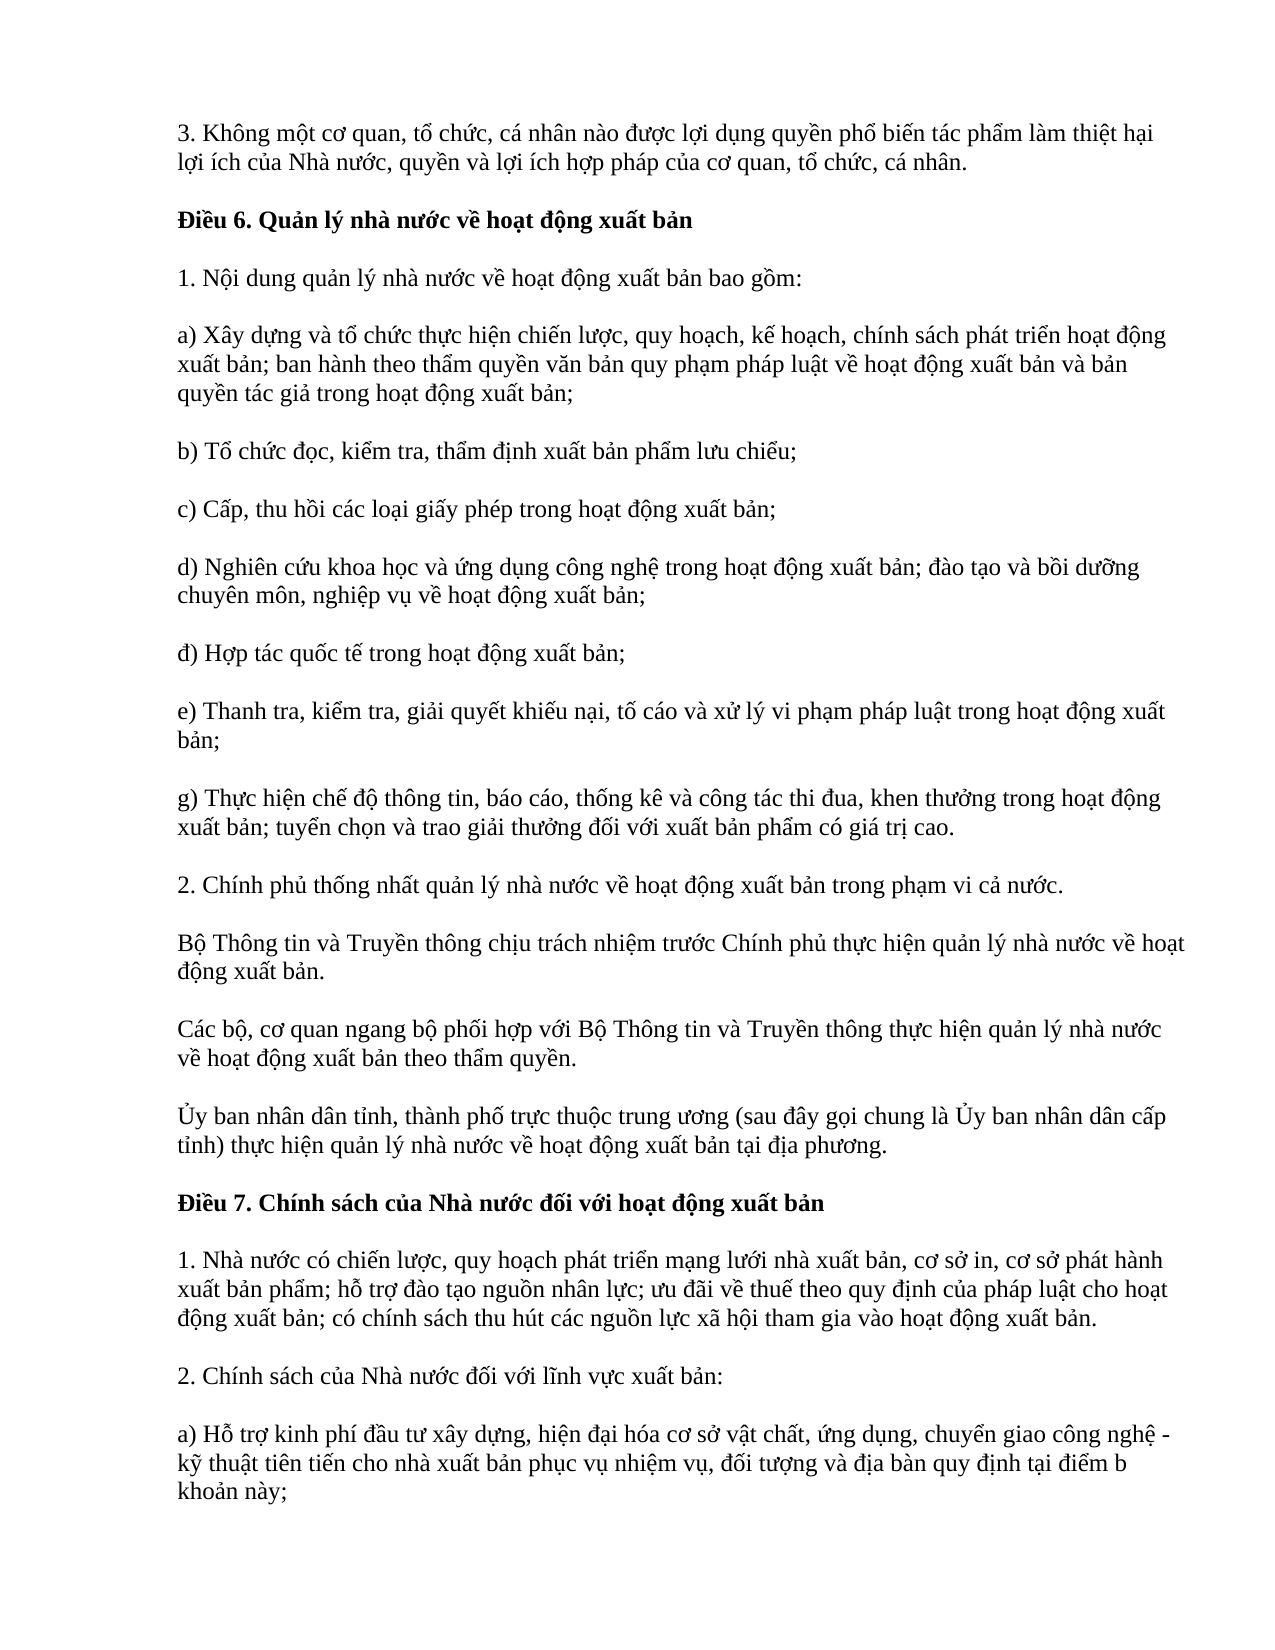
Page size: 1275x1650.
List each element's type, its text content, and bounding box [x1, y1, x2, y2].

text 3. Không một cơ quan, tổ chức, cá nhân nào được lợi dụng quyền phổ biến tác phẩm làm thiệt hại lợi ích của Nhà nước, quyền và lợi ích hợp pháp của cơ quan, tổ chức, cá nhân. [177, 118, 1186, 176]
text d) Nghiên cứu khoa học và ứng dụng công nghệ trong hoạt động xuất bản; đào tạo và bồi dưỡng chuyên môn, nghiệp vụ về hoạt động xuất bản; [177, 552, 1186, 609]
text Các bộ, cơ quan ngang bộ phối hợp với Bộ Thông tin và Truyền thông thực hiện quản lý nhà nước về hoạt động xuất bản theo thẩm quyền. [177, 1014, 1186, 1072]
text 1. Nhà nước có chiến lược, quy hoạch phát triển mạng lưới nhà xuất bản, cơ sở in, cơ sở phát hành xuất bản phẩm; hỗ trợ đào tạo nguồn nhân lực; ưu đãi về thuế theo quy định của pháp luật cho hoạt động xuất bản; có chính sách thu hút các nguồn lực xã hội tham gia vào hoạt động xuất bản. [177, 1246, 1186, 1332]
text 1. Nội dung quản lý nhà nước về hoạt động xuất bản bao gồm: [177, 263, 1186, 291]
text Ủy ban nhân dân tỉnh, thành phố trực thuộc trung ương (sau đây gọi chung là Ủy ban nhân dân cấp tỉnh) thực hiện quản lý nhà nước về hoạt động xuất bản tại địa phương. [177, 1101, 1186, 1158]
text 2. Chính phủ thống nhất quản lý nhà nước về hoạt động xuất bản trong phạm vi cả nước. [177, 870, 1186, 898]
text Điều 6. Quản lý nhà nước về hoạt động xuất bản [177, 205, 1186, 233]
text b) Tổ chức đọc, kiểm tra, thẩm định xuất bản phẩm lưu chiểu; [177, 436, 1186, 465]
text e) Thanh tra, kiểm tra, giải quyết khiếu nại, tố cáo và xử lý vi phạm pháp luật trong hoạt động xuất bản; [177, 696, 1186, 754]
text a) Hỗ trợ kinh phí đầu tư xây dựng, hiện đại hóa cơ sở vật chất, ứng dụng, chuyển giao công nghệ - kỹ thuật tiên tiến cho nhà xuất bản phục vụ nhiệm vụ, đối tượng và địa bàn quy định tại điểm b khoản này; [177, 1419, 1186, 1505]
text Bộ Thông tin và Truyền thông chịu trách nhiệm trước Chính phủ thực hiện quản lý nhà nước về hoạt động xuất bản. [177, 928, 1186, 985]
text 2. Chính sách của Nhà nước đối với lĩnh vực xuất bản: [177, 1361, 1186, 1390]
text Điều 7. Chính sách của Nhà nước đối với hoạt động xuất bản [177, 1188, 1186, 1216]
text c) Cấp, thu hồi các loại giấy phép trong hoạt động xuất bản; [177, 494, 1186, 523]
text a) Xây dựng và tổ chức thực hiện chiến lược, quy hoạch, kế hoạch, chính sách phát triển hoạt động xuất bản; ban hành theo thẩm quyền văn bản quy phạm pháp luật về hoạt động xuất bản và bản quyền tác giả trong hoạt động xuất bản; [177, 321, 1186, 407]
text đ) Hợp tác quốc tế trong hoạt động xuất bản; [177, 638, 1186, 667]
text g) Thực hiện chế độ thông tin, báo cáo, thống kê và công tác thi đua, khen thưởng trong hoạt động xuất bản; tuyển chọn và trao giải thưởng đối với xuất bản phẩm có giá trị cao. [177, 783, 1186, 841]
